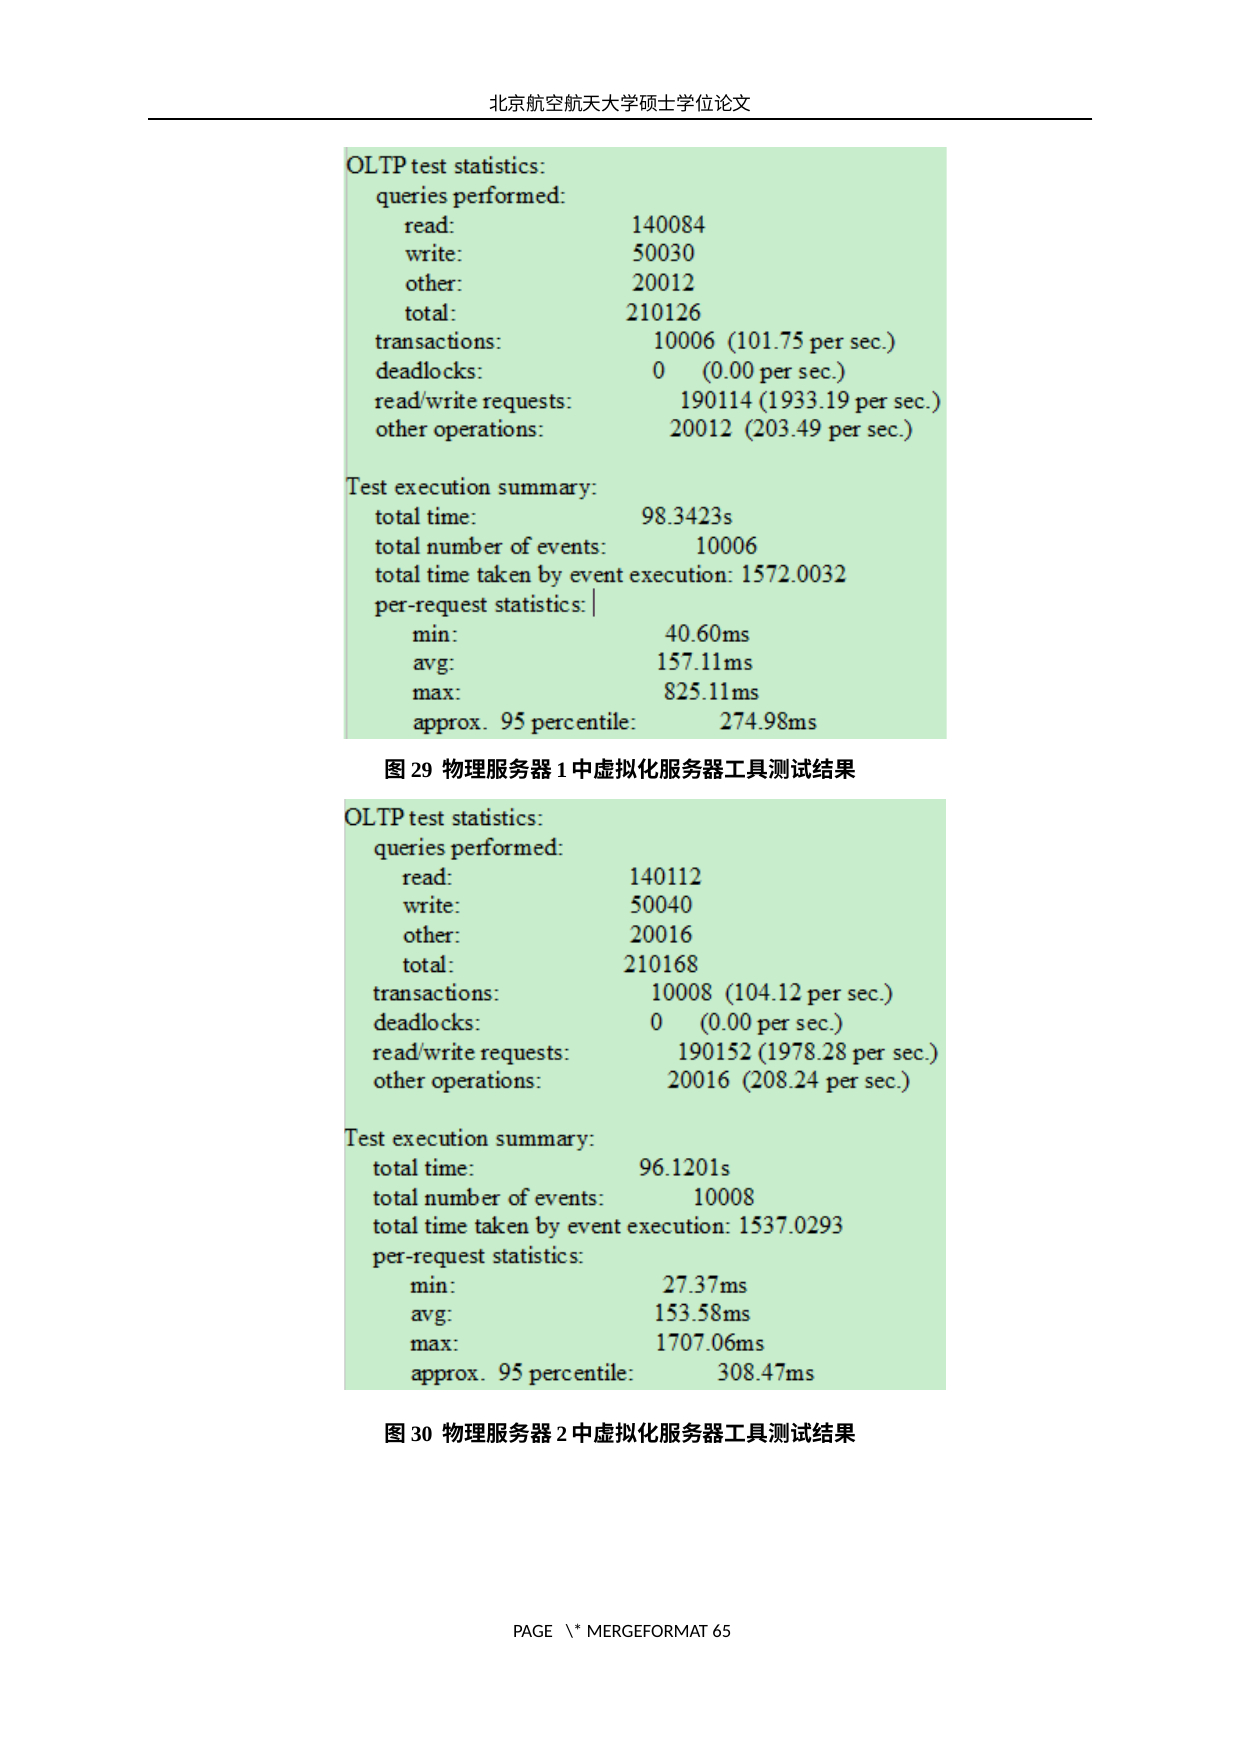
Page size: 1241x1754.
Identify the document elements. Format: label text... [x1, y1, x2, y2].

text 图29 物理服务器1中虚拟化服务器工具测试结果 [148, 752, 1092, 783]
text 图30 物理服务器2中虚拟化服务器工具测试结果 [148, 1416, 1092, 1447]
picture [344, 799, 946, 1390]
picture [343, 147, 947, 739]
